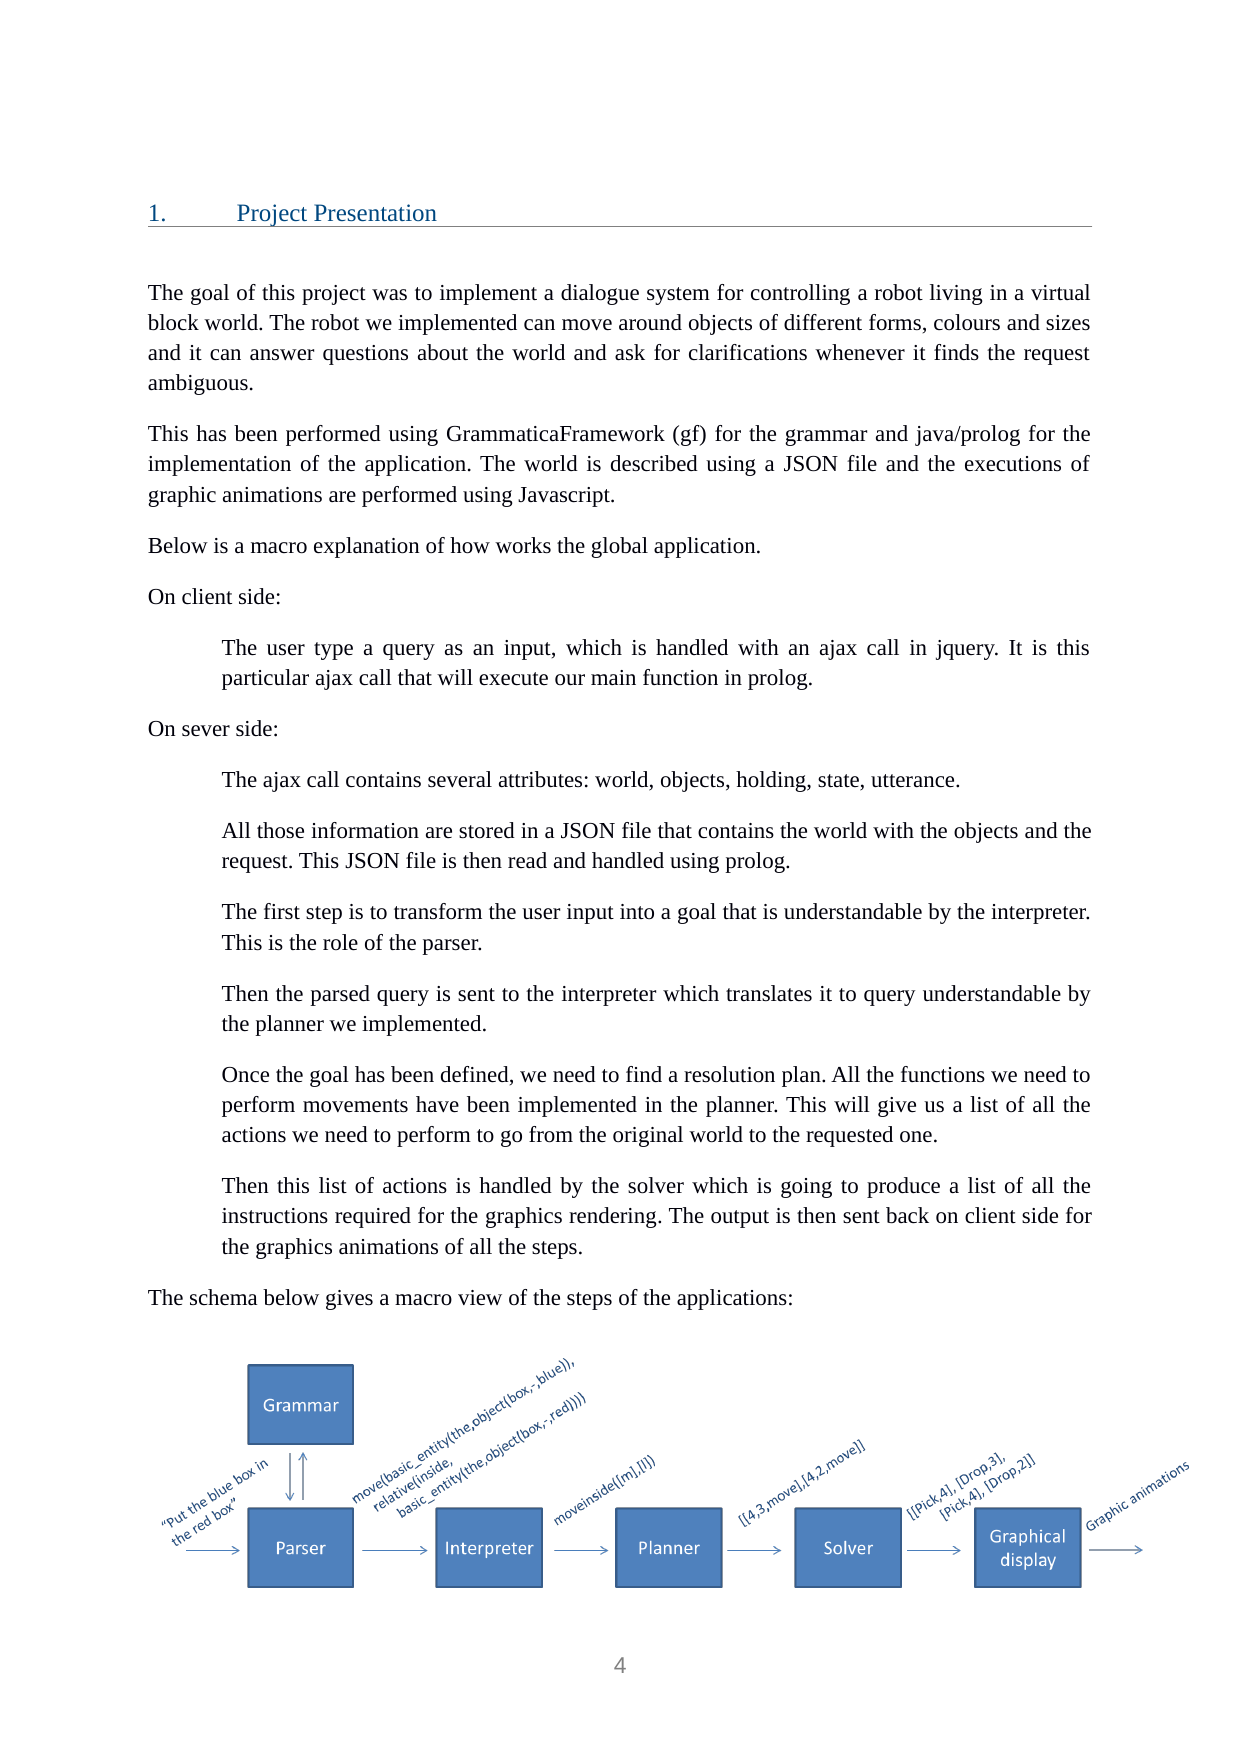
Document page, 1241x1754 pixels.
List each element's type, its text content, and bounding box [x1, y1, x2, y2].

text On sever side: [148, 715, 1092, 741]
text Once the goal has been defined, we need to find a resolution plan. All the functions we need to perform movements have been implemented in the planner. This will give us a list of all the actions we need to perform to go from the original world to the requested one. [221, 1061, 1092, 1148]
text All those information are stored in a JSON file that contains the world with the objects and the request. This JSON file is then read and handled using prolog. [221, 817, 1092, 874]
text Then this list of actions is handled by the solver which is going to produce a list of all the instructions required for the graphics rendering. The output is then sent back on client side for the graphics animations of all the steps. [221, 1172, 1092, 1259]
text The user type a query as an input, which is handled with an ajax call in jquery. It is this particular ajax call that will execute our main function in prolog. [221, 634, 1092, 690]
text Below is a macro explanation of how works the global application. [148, 532, 1092, 558]
text On client side: [148, 583, 1092, 609]
picture [147, 1334, 1226, 1588]
text The first step is to transform the user input into a goal that is understandable by the interpreter. This is the role of the parser. [221, 898, 1092, 955]
text The schema below gives a macro view of the steps of the applications: [148, 1284, 1092, 1310]
text This has been performed using GrammaticaFramework (gf) for the grammar and java/prolog for the implementation of the application. The world is described using a JSON file and the executions of graphic animations are performed using Javascript. [148, 420, 1092, 507]
text The goal of this project was to implement a dialogue system for controlling a robot living in a virtual block world. The robot we implemented can move around objects of different forms, colours and sizes and it can answer questions about the world and ask for clarifications whenever it finds the request ambiguous. [148, 278, 1092, 396]
text The ajax call contains several attributes: world, objects, holding, state, utterance. [221, 766, 1092, 792]
text Then the parsed query is sent to the interpreter which translates it to query understandable by the planner we implemented. [221, 979, 1092, 1036]
subtitle Project Presentation [148, 198, 1092, 226]
